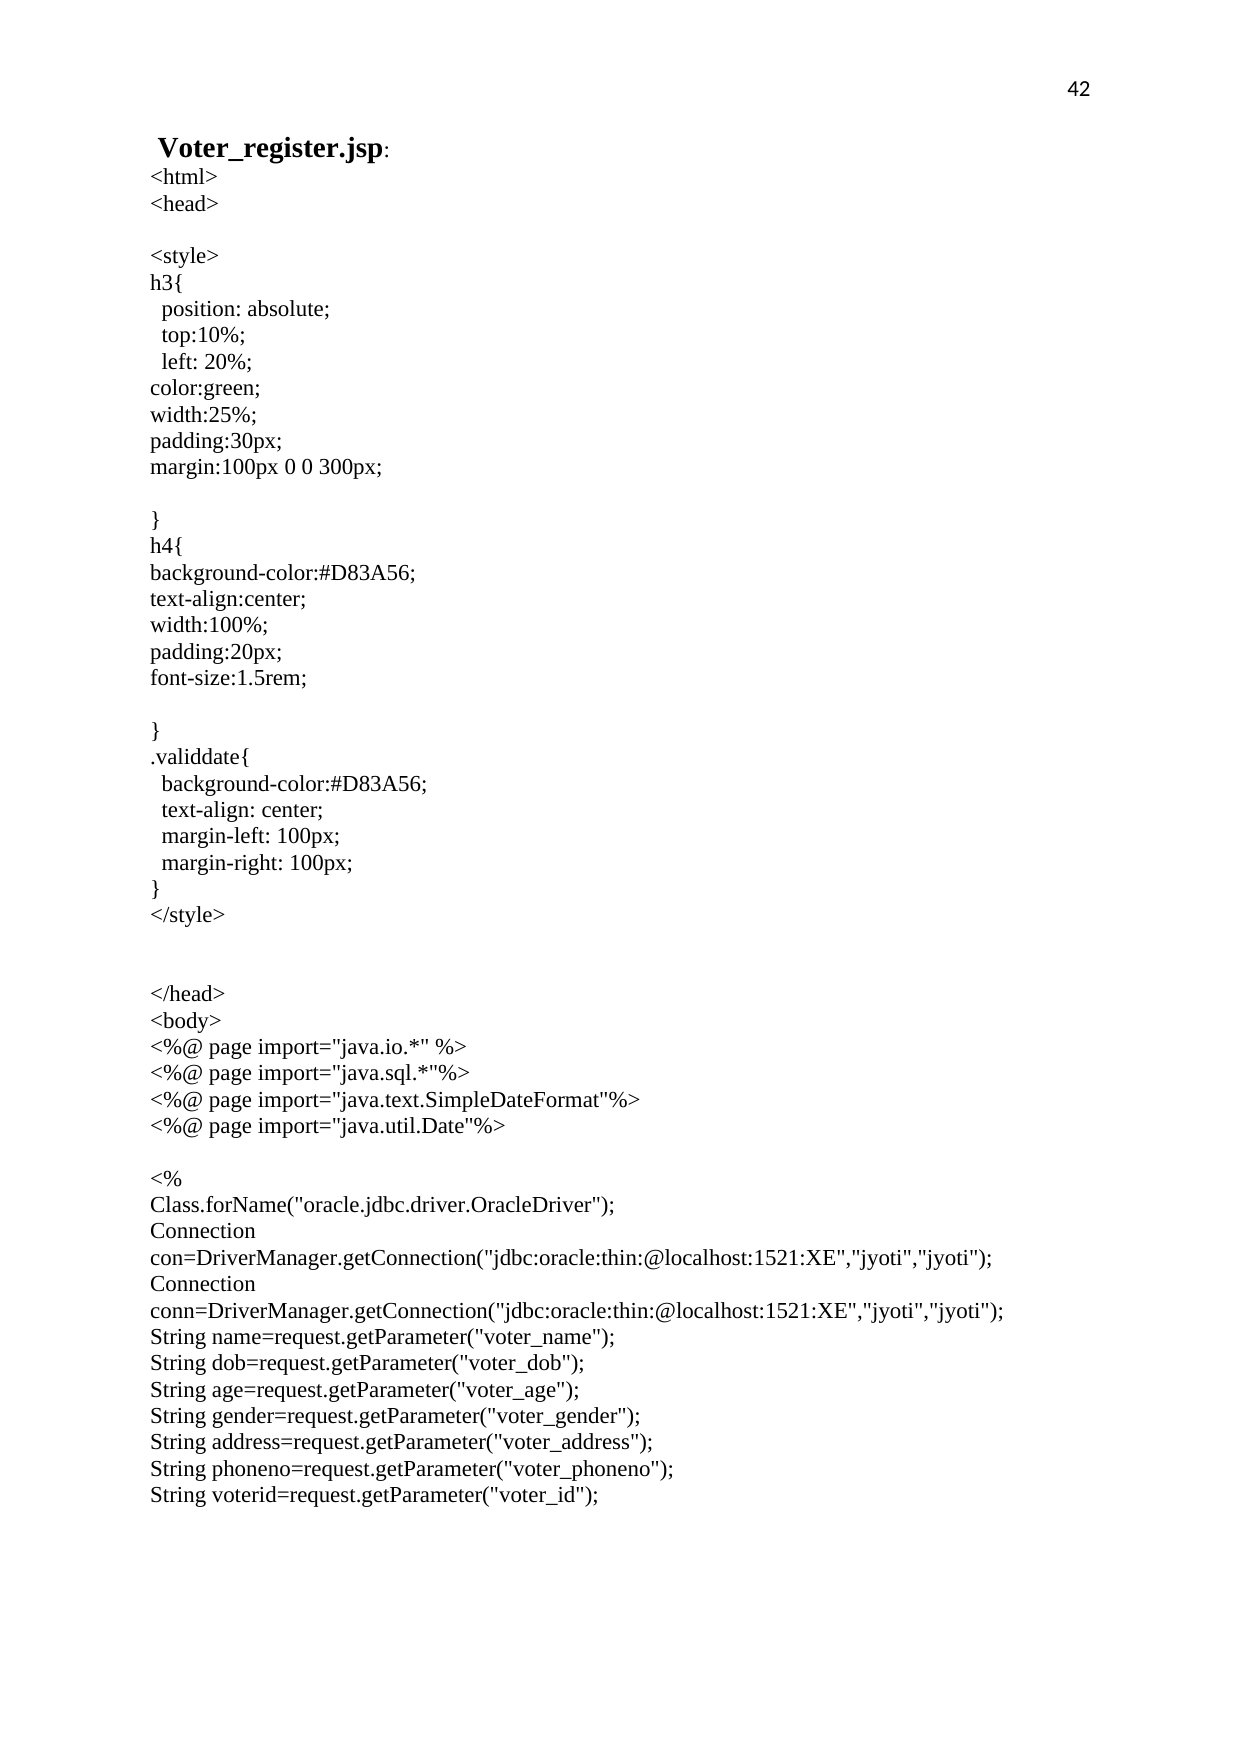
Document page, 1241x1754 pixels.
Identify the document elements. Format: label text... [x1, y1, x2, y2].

text <%@ page import="java.sql.*"%> [150, 1059, 1090, 1086]
text } [150, 875, 1090, 901]
text <head> [150, 190, 1090, 216]
text String name=request.getParameter("voter_name"); [150, 1323, 1090, 1349]
text margin:100px 0 0 300px; [150, 453, 1090, 480]
text String voterid=request.getParameter("voter_id"); [150, 1481, 1090, 1507]
text String address=request.getParameter("voter_address"); [150, 1428, 1090, 1455]
text background-color:#D83A56; [150, 769, 1090, 796]
text padding:30px; [150, 427, 1090, 453]
text Connection con=DriverManager.getConnection("jdbc:oracle:thin:@localhost:1521:XE","jyoti","jyoti"); [150, 1218, 1090, 1270]
text text-align: center; [150, 796, 1090, 822]
text String dob=request.getParameter("voter_dob"); [150, 1349, 1090, 1376]
text } [150, 717, 1090, 743]
text font-size:1.5rem; [150, 664, 1090, 691]
text <html> [150, 163, 1090, 190]
text </style> [150, 901, 1090, 928]
text background-color:#D83A56; [150, 559, 1090, 585]
text String gender=request.getParameter("voter_gender"); [150, 1402, 1090, 1428]
text <%@ page import="java.text.SimpleDateFormat"%> [150, 1086, 1090, 1112]
text </head> [150, 980, 1090, 1007]
text text-align:center; [150, 585, 1090, 611]
text top:10%; [150, 322, 1090, 348]
text width:25%; [150, 401, 1090, 427]
text .validdate{ [150, 743, 1090, 769]
text width:100%; [150, 611, 1090, 638]
text padding:20px; [150, 638, 1090, 664]
text Class.forName("oracle.jdbc.driver.OracleDriver"); [150, 1191, 1090, 1218]
text <body> [150, 1007, 1090, 1033]
text h4{ [150, 532, 1090, 559]
text color:green; [150, 374, 1090, 401]
text h3{ [150, 269, 1090, 295]
text <%@ page import="java.io.*" %> [150, 1033, 1090, 1059]
text position: absolute; [150, 295, 1090, 322]
text <%@ page import="java.util.Date"%> [150, 1112, 1090, 1138]
text <% [150, 1165, 1090, 1191]
text left: 20%; [150, 348, 1090, 374]
text String age=request.getParameter("voter_age"); [150, 1376, 1090, 1402]
text margin-right: 100px; [150, 849, 1090, 875]
text Voter_register.jsp: [150, 130, 1090, 163]
text margin-left: 100px; [150, 822, 1090, 849]
text <style> [150, 242, 1090, 269]
text } [150, 506, 1090, 532]
text Connection conn=DriverManager.getConnection("jdbc:oracle:thin:@localhost:1521:XE","jyoti","jyoti"); [150, 1270, 1090, 1323]
text String phoneno=request.getParameter("voter_phoneno"); [150, 1455, 1090, 1481]
